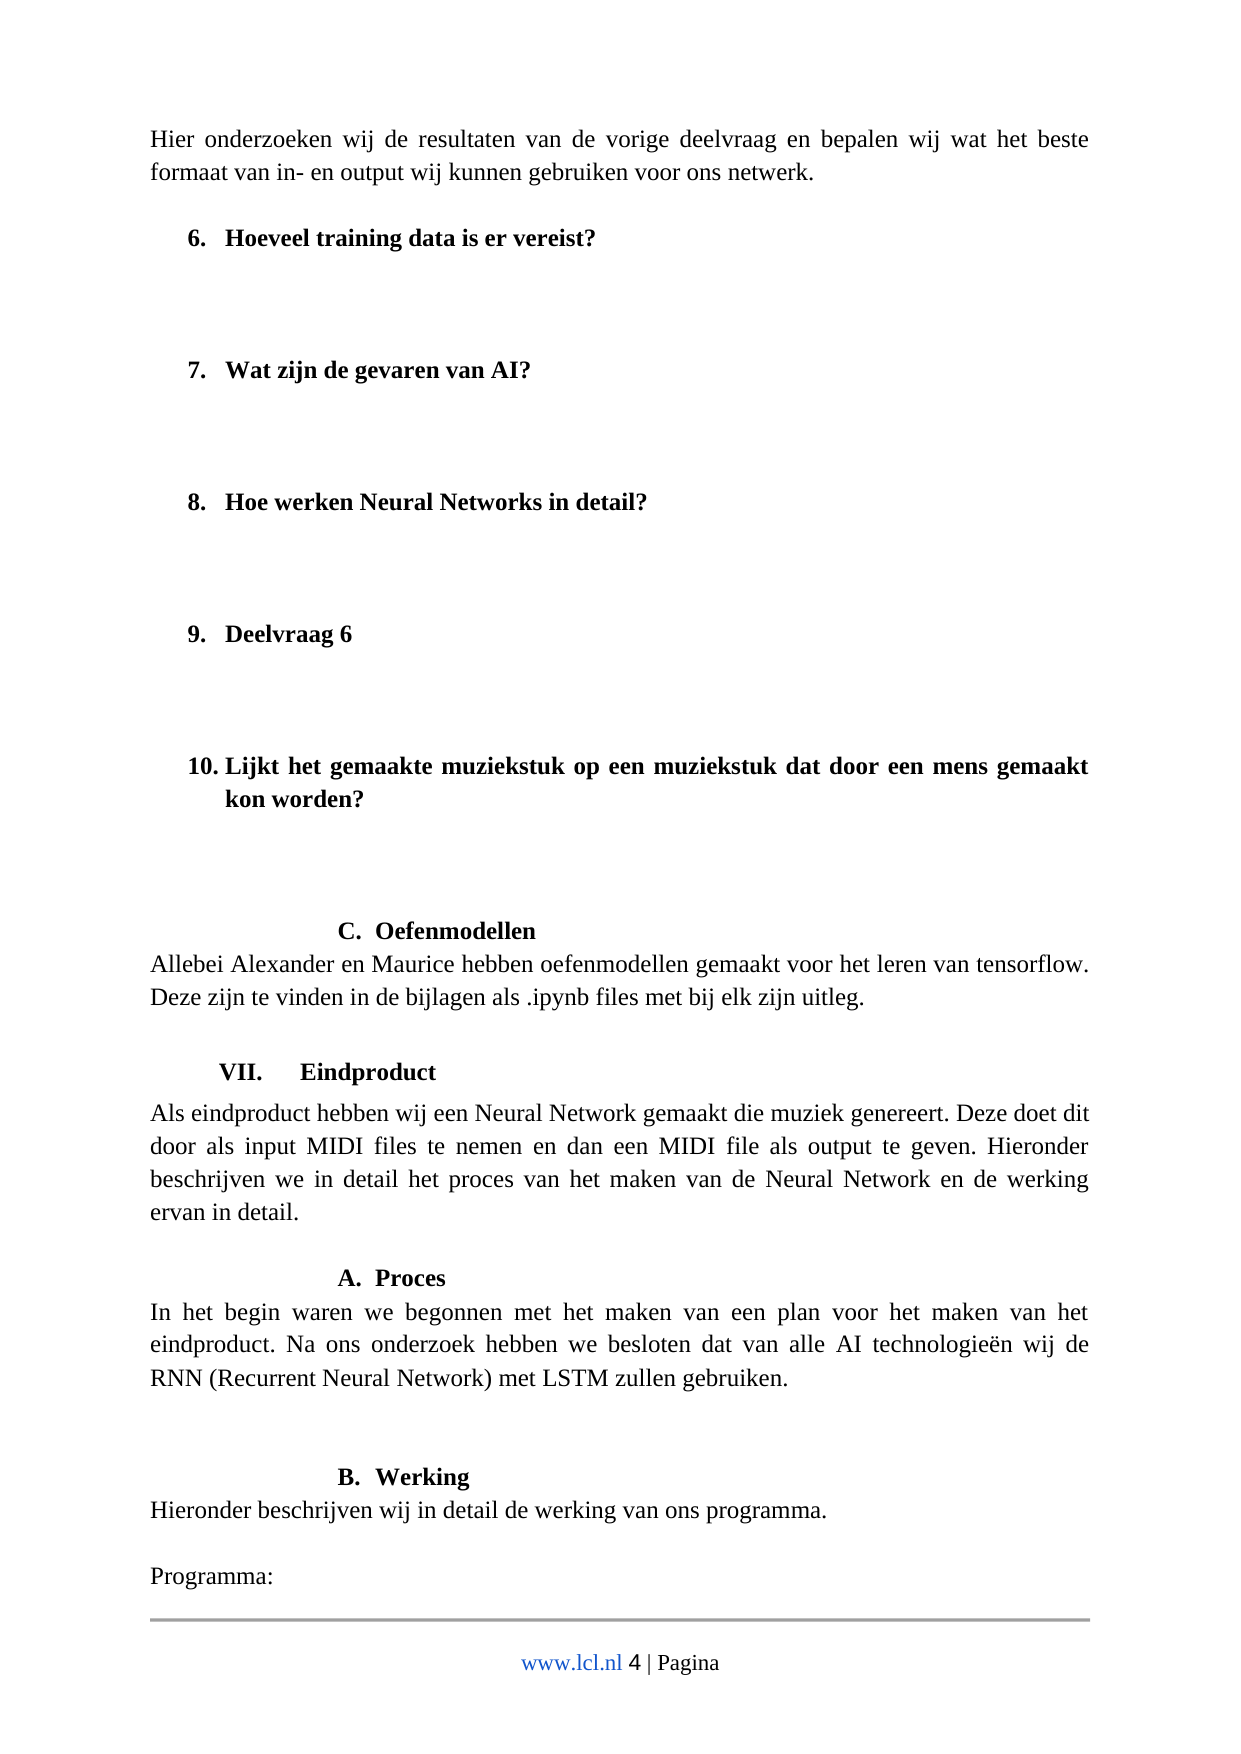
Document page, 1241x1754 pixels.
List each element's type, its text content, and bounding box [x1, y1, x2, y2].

list Hoeveel training data is er vereist? [187, 223, 1090, 252]
list Deelvraag 6 [187, 619, 1090, 648]
text In het begin waren we begonnen met het maken van een plan voor het maken van het eindproduct. Na ons onderzoek hebben we besloten dat van alle AI technologieën wij de RNN (Recurrent Neural Network) met LSTM zullen gebruiken. [150, 1297, 1090, 1391]
list Proces [337, 1263, 1090, 1292]
text Hieronder beschrijven wij in detail de werking van ons programma. [150, 1495, 1090, 1523]
text Hier onderzoeken wij de resultaten van de vorige deelvraag en bepalen wij wat het beste formaat van in- en output wij kunnen gebruiken voor ons netwerk. [150, 124, 1090, 186]
text Allebei Alexander en Maurice hebben oefenmodellen gemaakt voor het leren van tensorflow. Deze zijn te vinden in de bijlagen als .ipynb files met bij elk zijn uitleg. [150, 949, 1090, 1011]
text Programma: [150, 1561, 1090, 1589]
list Lijkt het gemaakte muziekstuk op een muziekstuk dat door een mens gemaakt kon worden? [187, 751, 1090, 813]
list Oefenmodellen [337, 916, 1090, 945]
subtitle Eindproduct [262, 1057, 1090, 1086]
text Als eindproduct hebben wij een Neural Network gemaakt die muziek genereert. Deze doet dit door als input MIDI files te nemen en dan een MIDI file als output te geven. Hieronder beschrijven we in detail het proces van het maken van de Neural Network en de werking ervan in detail. [150, 1098, 1090, 1226]
list Werking [337, 1462, 1090, 1490]
list Wat zijn de gevaren van AI? [187, 355, 1090, 384]
list Hoe werken Neural Networks in detail? [187, 487, 1090, 516]
